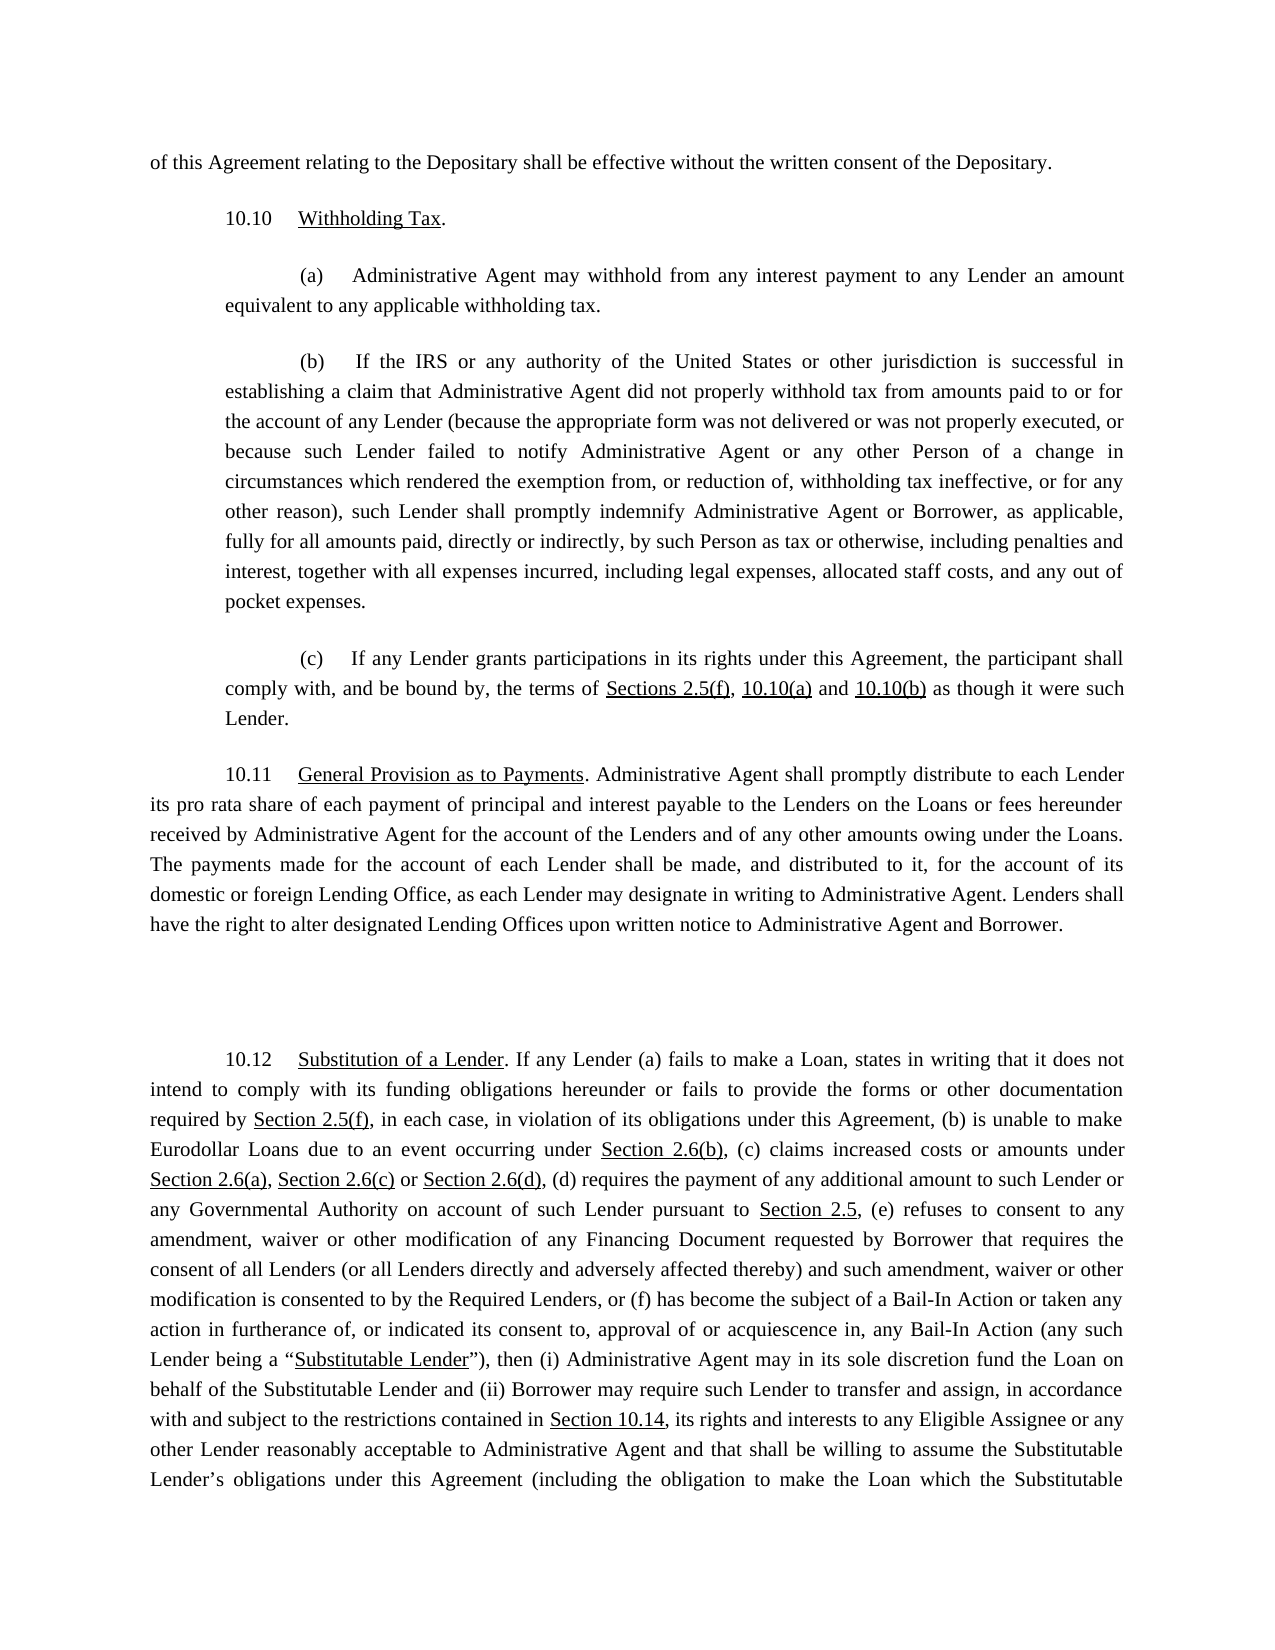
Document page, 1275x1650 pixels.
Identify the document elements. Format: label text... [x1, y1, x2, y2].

text 10.11 General Provision as to Payments. Administrative Agent shall promptly distribute to each Lender its pro rata share of each payment of principal and interest payable to the Lenders on the Loans or fees hereunder received by Administrative Agent for the account of the Lenders and of any other amounts owing under the Loans. The payments made for the account of each Lender shall be made, and distributed to it, for the account of its domestic or foreign Lending Office, as each Lender may designate in writing to Administrative Agent. Lenders shall have the right to alter designated Lending Offices upon written notice to Administrative Agent and Borrower. [150, 762, 1125, 936]
text (c) If any Lender grants participations in its rights under this Agreement, the participant shall comply with, and be bound by, the terms of Sections 2.5(f), 10.10(a) and 10.10(b) as though it were such Lender. [225, 645, 1125, 729]
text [150, 1047, 1125, 1491]
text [150, 150, 1125, 174]
text (a) Administrative Agent may withhold from any interest payment to any Lender an amount equivalent to any applicable withholding tax. [225, 263, 1125, 317]
text (b) If the IRS or any authority of the United States or other jurisdiction is successful in establishing a claim that Administrative Agent did not properly withhold tax from amounts paid to or for the account of any Lender (because the appropriate form was not delivered or was not properly executed, or because such Lender failed to notify Administrative Agent or any other Person of a change in circumstances which rendered the exemption from, or reduction of, withholding tax ineffective, or for any other reason), such Lender shall promptly indemnify Administrative Agent or Borrower, as applicable, fully for all amounts paid, directly or indirectly, by such Person as tax or otherwise, including penalties and interest, together with all expenses incurred, including legal expenses, allocated staff costs, and any out of pocket expenses. [225, 349, 1125, 613]
text 10.10 Withholding Tax. [150, 206, 1125, 230]
